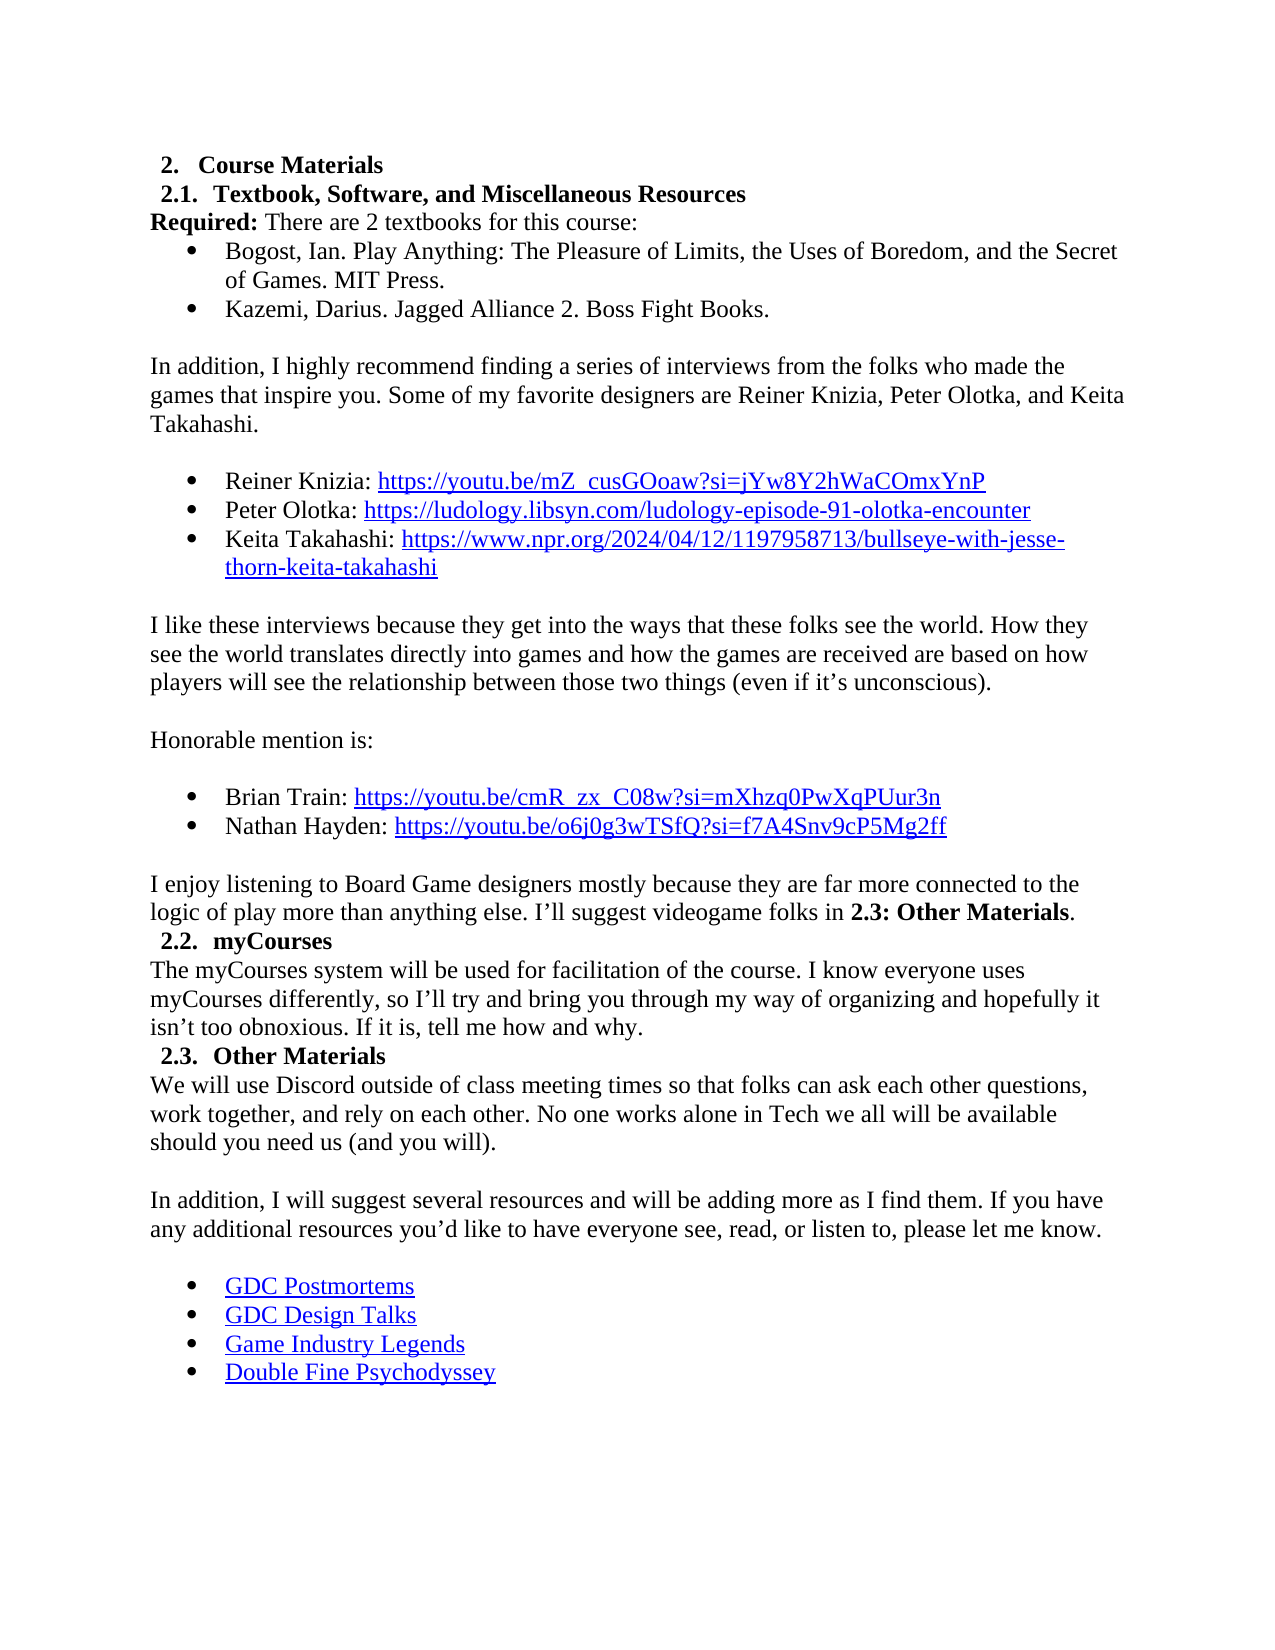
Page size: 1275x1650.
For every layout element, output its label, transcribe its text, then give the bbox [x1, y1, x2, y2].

list Game Industry Legends [187, 1329, 1125, 1357]
list Brian Train: https://youtu.be/cmR_zx_C08w?si=mXhzq0PwXqPUur3n [187, 782, 1125, 811]
text In addition, I highly recommend finding a series of interviews from the folks who made the games that inspire you. Some of my favorite designers are Reiner Knizia, Peter Olotka, and Keita Takahashi. [150, 351, 1125, 466]
list GDC Postmortems [187, 1271, 1125, 1300]
subtitle Other Materials [160, 1041, 1125, 1070]
text Required: There are 2 textbooks for this course: [150, 207, 1125, 236]
list Nathan Hayden: https://youtu.be/o6j0g3wTSfQ?si=f7A4Snv9cP5Mg2ff [187, 811, 1125, 840]
list Keita Takahashi: https://www.npr.org/2024/04/12/1197958713/bullseye-with-jesse-thorn-keita-takahashi [187, 524, 1125, 581]
text I like these interviews because they get into the ways that these folks see the world. How they see the world translates directly into games and how the games are received are based on how players will see the relationship between those two things (even if it’s unconscious). [150, 610, 1125, 696]
text Honorable mention is: [150, 725, 1125, 754]
list Peter Olotka: https://ludology.libsyn.com/ludology-episode-91-olotka-encounter [187, 495, 1125, 524]
subtitle myCourses [160, 926, 1125, 955]
text In addition, I will suggest several resources and will be adding more as I find them. If you have any additional resources you’d like to have everyone see, read, or listen to, please let me know. [150, 1185, 1125, 1271]
text The myCourses system will be used for facilitation of the course. I know everyone uses myCourses differently, so I’ll try and bring you through my way of organizing and hopefully it isn’t too obnoxious. If it is, tell me how and why. [150, 955, 1125, 1041]
text I enjoy listening to Board Game designers mostly because they are far more connected to the logic of play more than anything else. I’ll suggest videogame folks in 2.3: Other Materials. [150, 869, 1125, 926]
list GDC Design Talks [187, 1300, 1125, 1329]
text We will use Discord outside of class meeting times so that folks can ask each other questions, work together, and rely on each other. No one works alone in Tech we all will be available should you need us (and you will). [150, 1070, 1125, 1156]
list Kazemi, Darius. Jagged Alliance 2. Boss Fight Books. [187, 294, 1125, 322]
subtitle Textbook, Software, and Miscellaneous Resources [160, 179, 1125, 207]
list Bogost, Ian. Play Anything: The Pleasure of Limits, the Uses of Boredom, and the Secret of Games. MIT Press. [187, 236, 1125, 294]
list Reiner Knizia: https://youtu.be/mZ_cusGOoaw?si=jYw8Y2hWaCOmxYnP [187, 466, 1125, 495]
subtitle Course Materials [160, 150, 1125, 179]
list Double Fine Psychodyssey [187, 1357, 1125, 1386]
